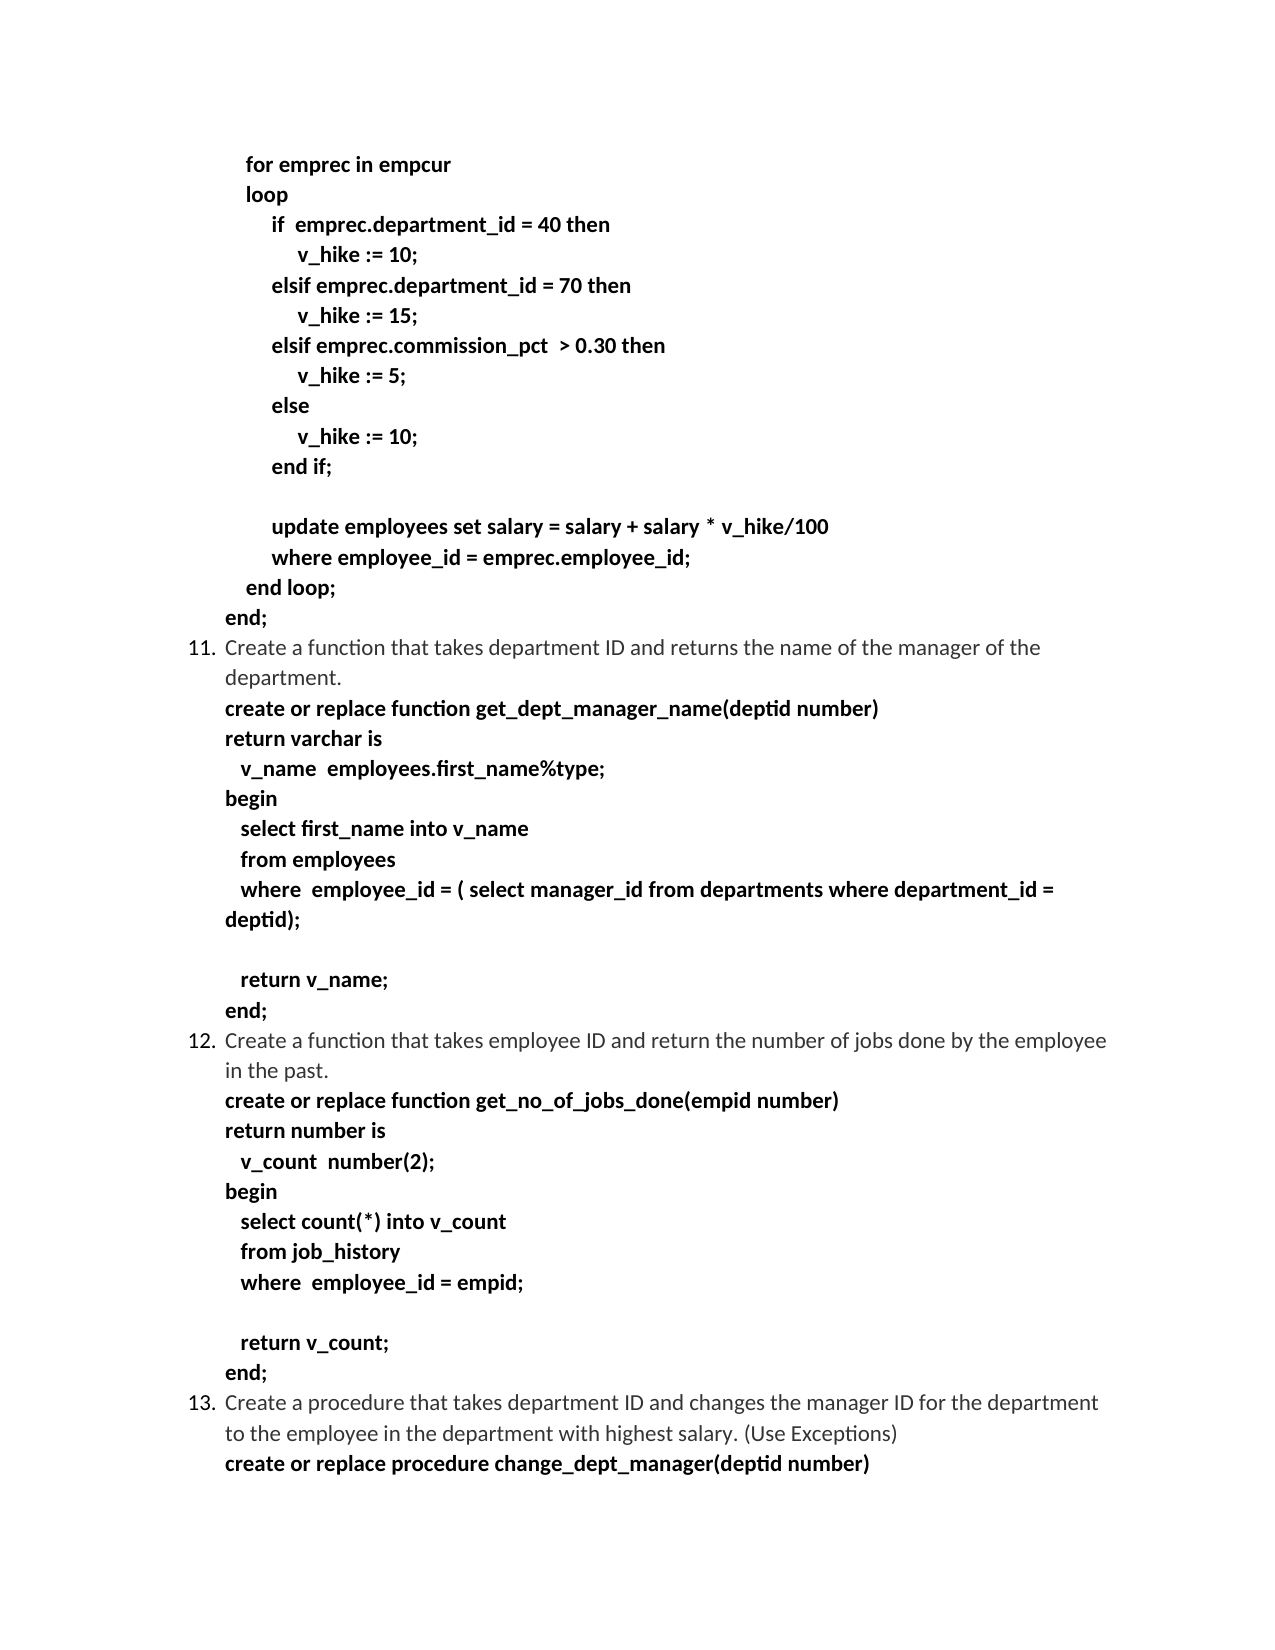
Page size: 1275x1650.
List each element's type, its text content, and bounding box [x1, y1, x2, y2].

list v_count number(2); [225, 1147, 1125, 1175]
list v_hike := 10; [225, 422, 1125, 450]
list update employees set salary = salary + salary * v_hike/100 [225, 512, 1125, 541]
list Create a procedure that takes department ID and changes the manager ID for the department to the employee in the department with highest salary. (Use Exceptions) [187, 1388, 1125, 1447]
list v_hike := 5; [225, 361, 1125, 389]
list end; [225, 996, 1125, 1024]
list begin [225, 1177, 1125, 1205]
list where employee_id = ( select manager_id from departments where department_id = deptid); [225, 875, 1125, 933]
list if emprec.department_id = 40 then [225, 210, 1125, 238]
list create or replace procedure change_dept_manager(deptid number) [225, 1449, 1125, 1477]
list v_name employees.first_name%type; [225, 754, 1125, 782]
list v_hike := 10; [225, 241, 1125, 269]
list else [225, 392, 1125, 420]
list where employee_id = emprec.employee_id; [225, 543, 1125, 571]
list begin [225, 784, 1125, 812]
list return v_name; [225, 966, 1125, 994]
list elsif emprec.commission_pct > 0.30 then [225, 331, 1125, 359]
list return varchar is [225, 724, 1125, 752]
list elsif emprec.department_id = 70 then [225, 271, 1125, 299]
list end; [225, 1358, 1125, 1386]
list end if; [225, 452, 1125, 480]
list select count(*) into v_count [225, 1207, 1125, 1235]
list Create a function that takes employee ID and return the number of jobs done by the employee in the past. [187, 1026, 1125, 1084]
list select first_name into v_name [225, 814, 1125, 843]
list Create a function that takes department ID and returns the name of the manager of the department. [187, 633, 1125, 692]
list end; [225, 603, 1125, 631]
list from employees [225, 845, 1125, 873]
list return number is [225, 1117, 1125, 1145]
list where employee_id = empid; [225, 1268, 1125, 1296]
list v_hike := 15; [225, 301, 1125, 329]
list create or replace function get_no_of_jobs_done(empid number) [225, 1086, 1125, 1114]
list from job_history [225, 1237, 1125, 1266]
list for emprec in empcur [225, 150, 1125, 178]
list create or replace function get_dept_manager_name(deptid number) [225, 694, 1125, 722]
list loop [225, 180, 1125, 208]
list end loop; [225, 573, 1125, 601]
list return v_count; [225, 1328, 1125, 1356]
